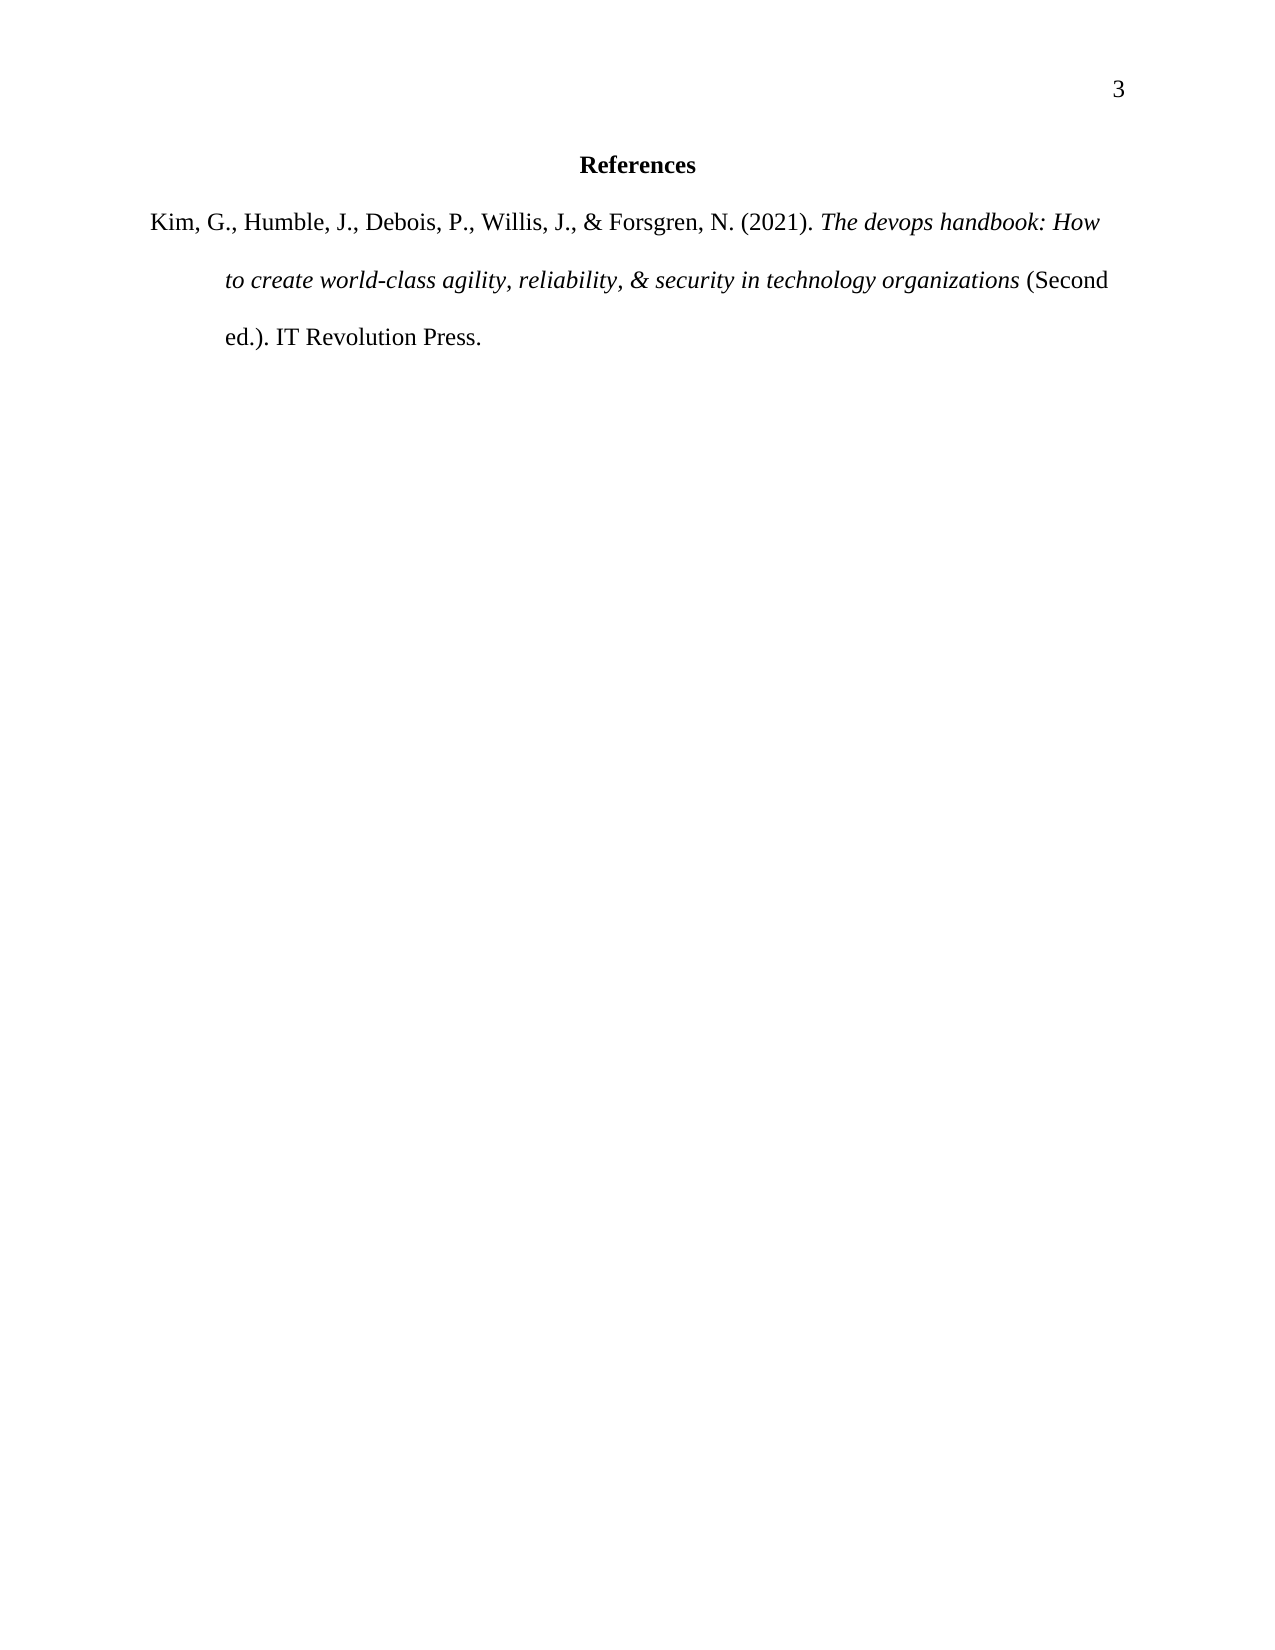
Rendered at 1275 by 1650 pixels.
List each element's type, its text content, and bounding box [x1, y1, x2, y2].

text Kim, G., Humble, J., Debois, P., Willis, J., & Forsgren, N. (2021). The devops handbook: How to create world-class agility, reliability, & security in technology organizations (Second ed.). IT Revolution Press. [150, 207, 1125, 351]
subtitle References [150, 150, 1125, 179]
